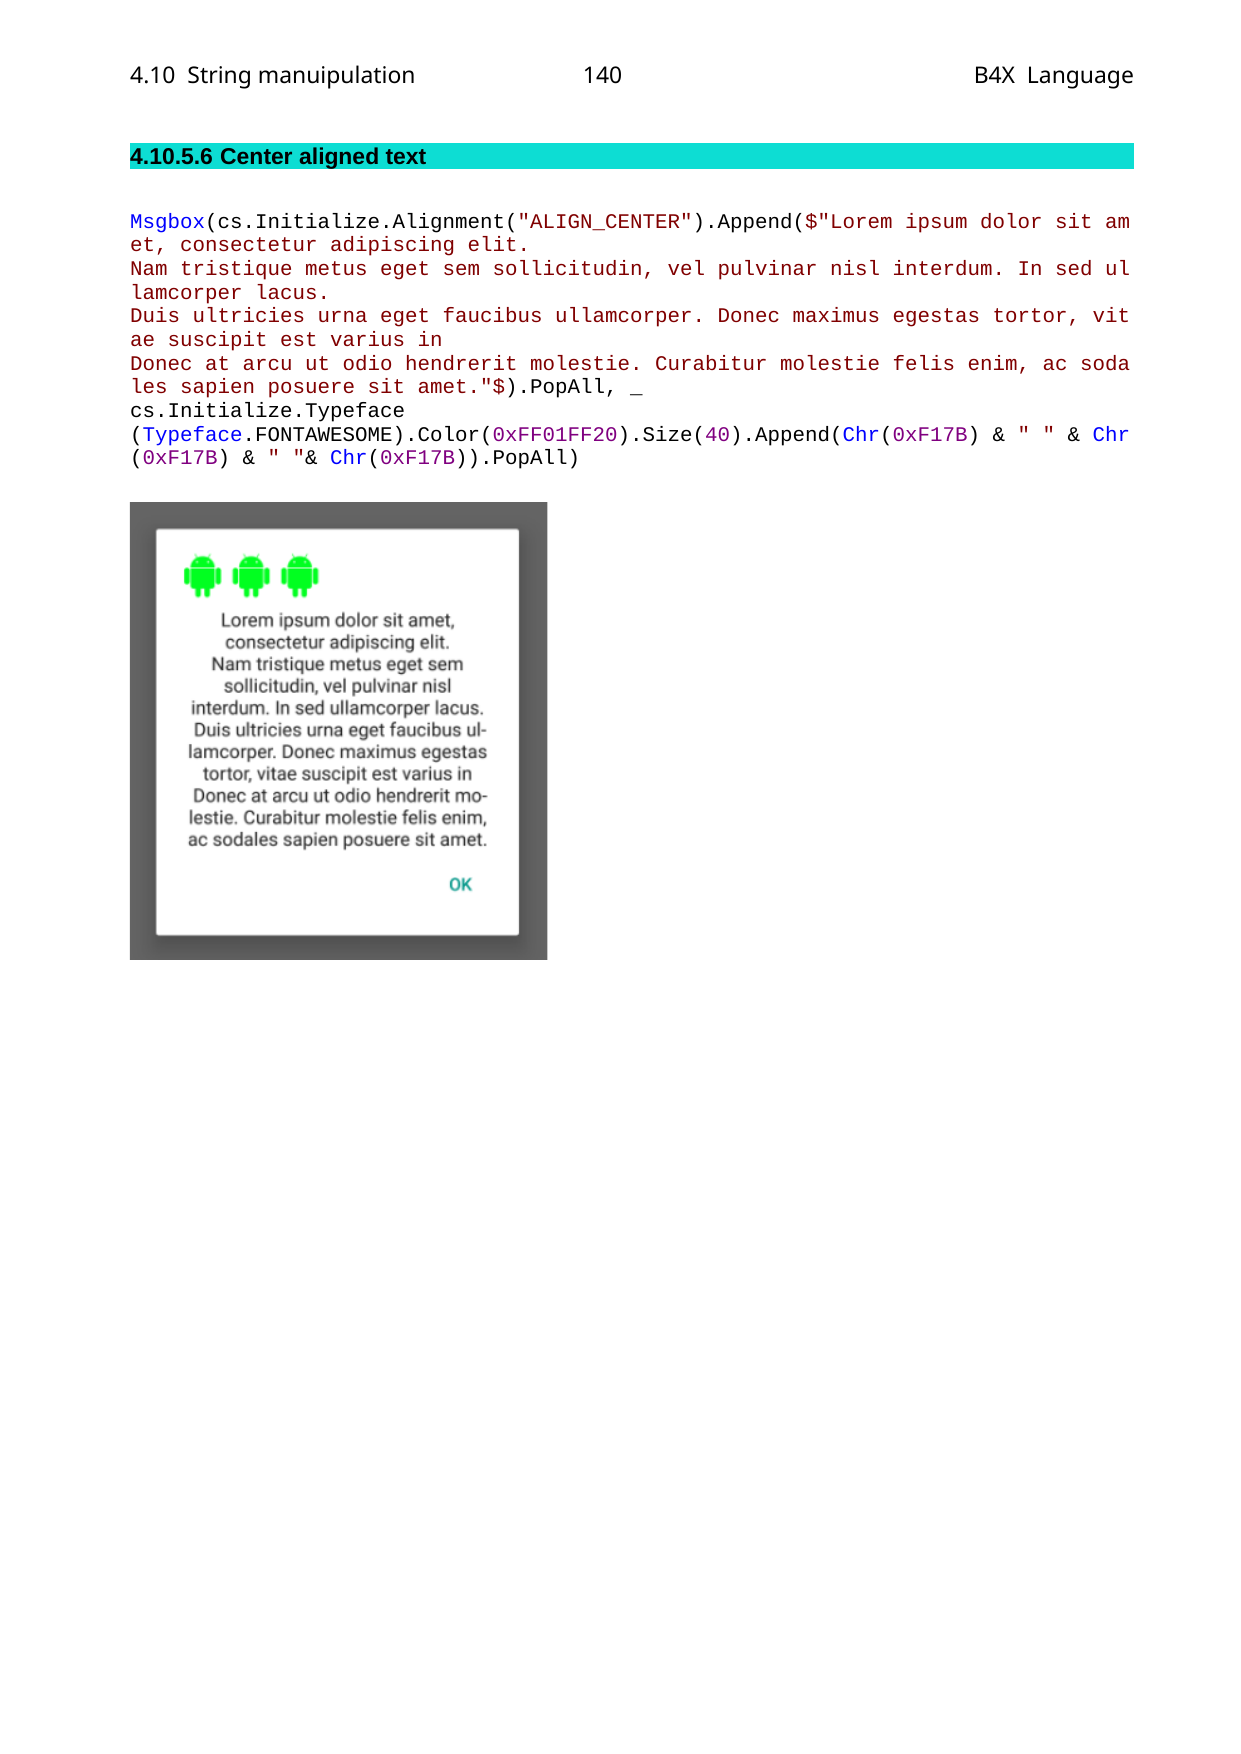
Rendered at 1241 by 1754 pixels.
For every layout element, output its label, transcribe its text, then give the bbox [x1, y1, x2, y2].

picture [129, 502, 548, 960]
subtitle Center aligned text [130, 143, 1134, 169]
text Msgbox(cs.Initialize.Alignment("ALIGN_CENTER").Append($"Lorem ipsum dolor sit amet, consectetur adipiscing elit. Nam tristique metus eget sem sollicitudin, vel pulvinar nisl interdum. In sed ullamcorper lacus. Duis ultricies urna eget faucibus ullamcorper. Donec maximus egestas tortor, vitae suscipit est varius in Donec at arcu ut odio hendrerit molestie. Curabitur molestie felis enim, ac sodales sapien posuere sit amet."$).PopAll, _ cs.Initialize.Typeface(Typeface.FONTAWESOME).Color(0xFF01FF20).Size(40).Append(Chr(0xF17B) & " " & Chr(0xF17B) & " "& Chr(0xF17B)).PopAll) [130, 211, 1134, 471]
